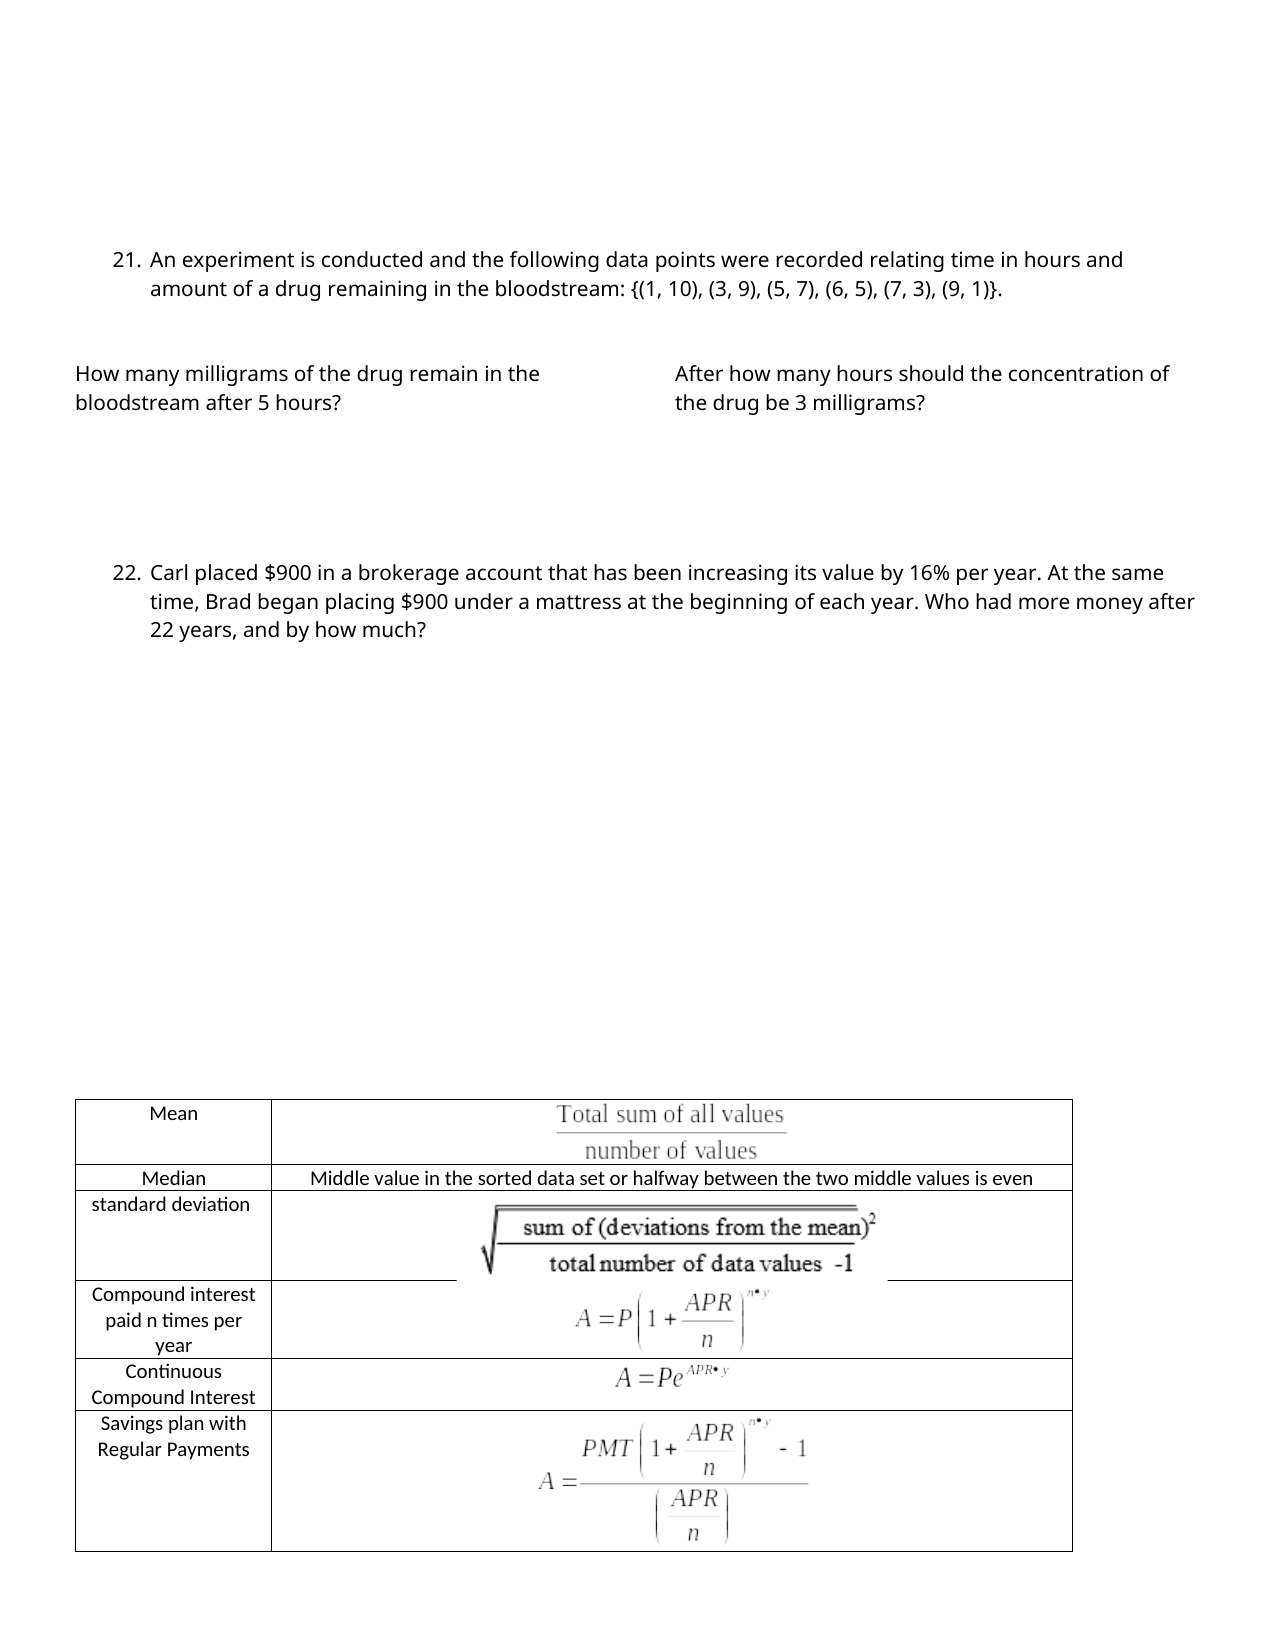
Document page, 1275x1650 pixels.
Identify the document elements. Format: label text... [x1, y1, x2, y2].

table_header [272, 1100, 1072, 1164]
table_cell [272, 1359, 1072, 1409]
table_cell Savings plan with Regular Payments [76, 1411, 271, 1551]
list Carl placed $900 in a brokerage account that has been increasing its value by 16% per year. At the same time, Brad began placing $900 under a mattress at the beginning of each year. Who had more money after 22 years, and by how much? [112, 558, 1200, 644]
table_cell [272, 1281, 1072, 1358]
picture [456, 1191, 888, 1281]
table_cell standard deviation [76, 1191, 271, 1280]
table_cell [888, 1191, 1072, 1280]
table_cell Middle value in the sorted data set or halfway between the two middle values is even [272, 1165, 1072, 1190]
table_header Mean [76, 1100, 271, 1164]
text After how many hours should the concentration of the drug be 3 milligrams? [675, 359, 1200, 416]
table_cell Compound interest paid n times per year [76, 1281, 271, 1358]
table_cell [272, 1411, 1072, 1551]
text How many milligrams of the drug remain in the bloodstream after 5 hours? [75, 359, 600, 416]
table_cell Median [76, 1165, 271, 1190]
list An experiment is conducted and the following data points were recorded relating time in hours and amount of a drug remaining in the bloodstream: {(1, 10), (3, 9), (5, 7), (6, 5), (7, 3), (9, 1)}. [112, 246, 1200, 302]
table_cell [272, 1191, 456, 1280]
table_cell Continuous Compound Interest [76, 1359, 271, 1409]
